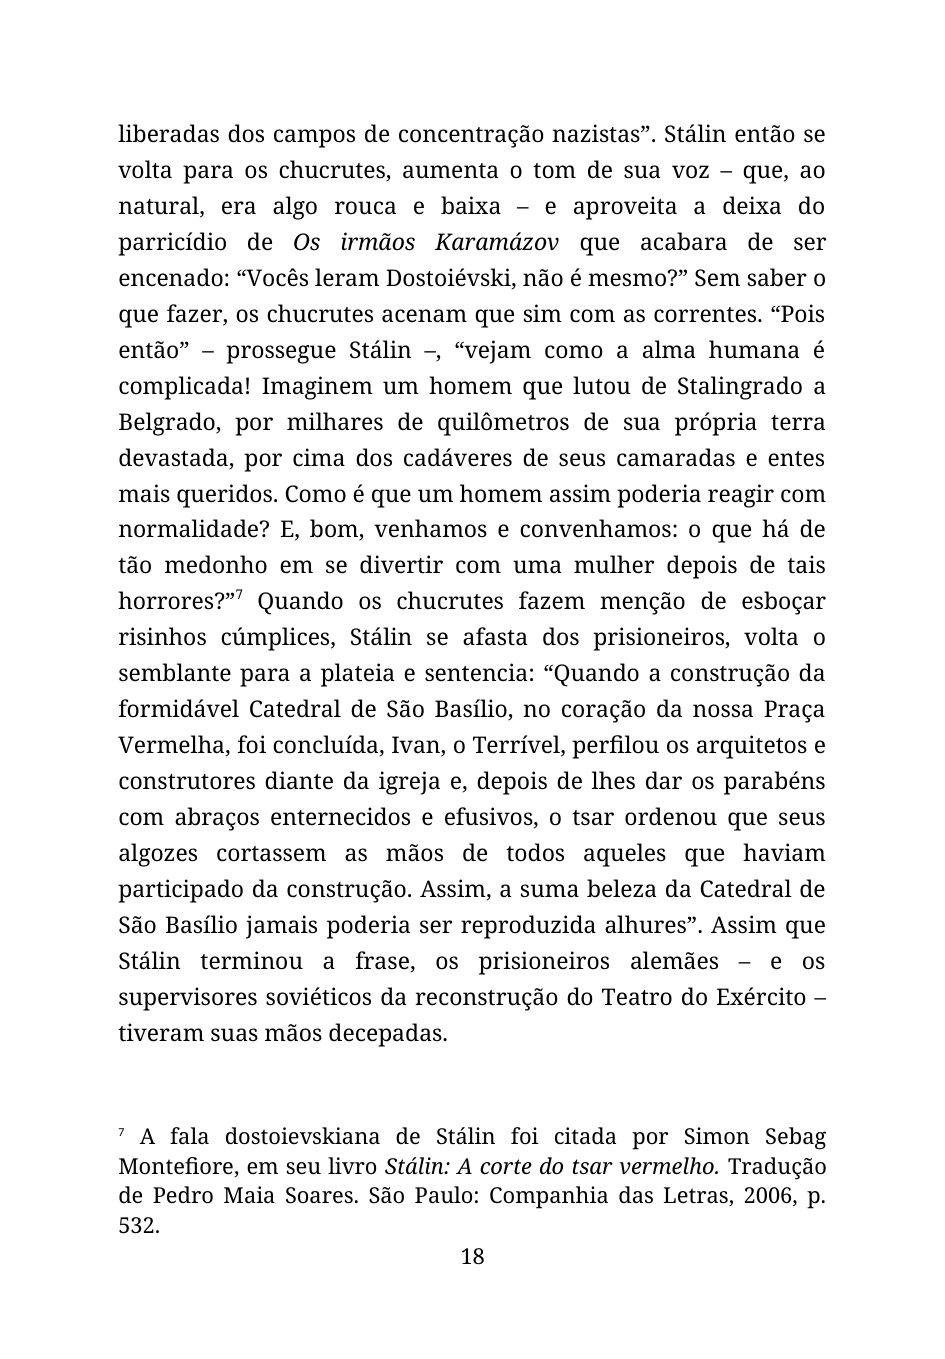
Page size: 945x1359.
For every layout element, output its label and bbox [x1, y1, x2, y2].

text [118, 118, 827, 1048]
